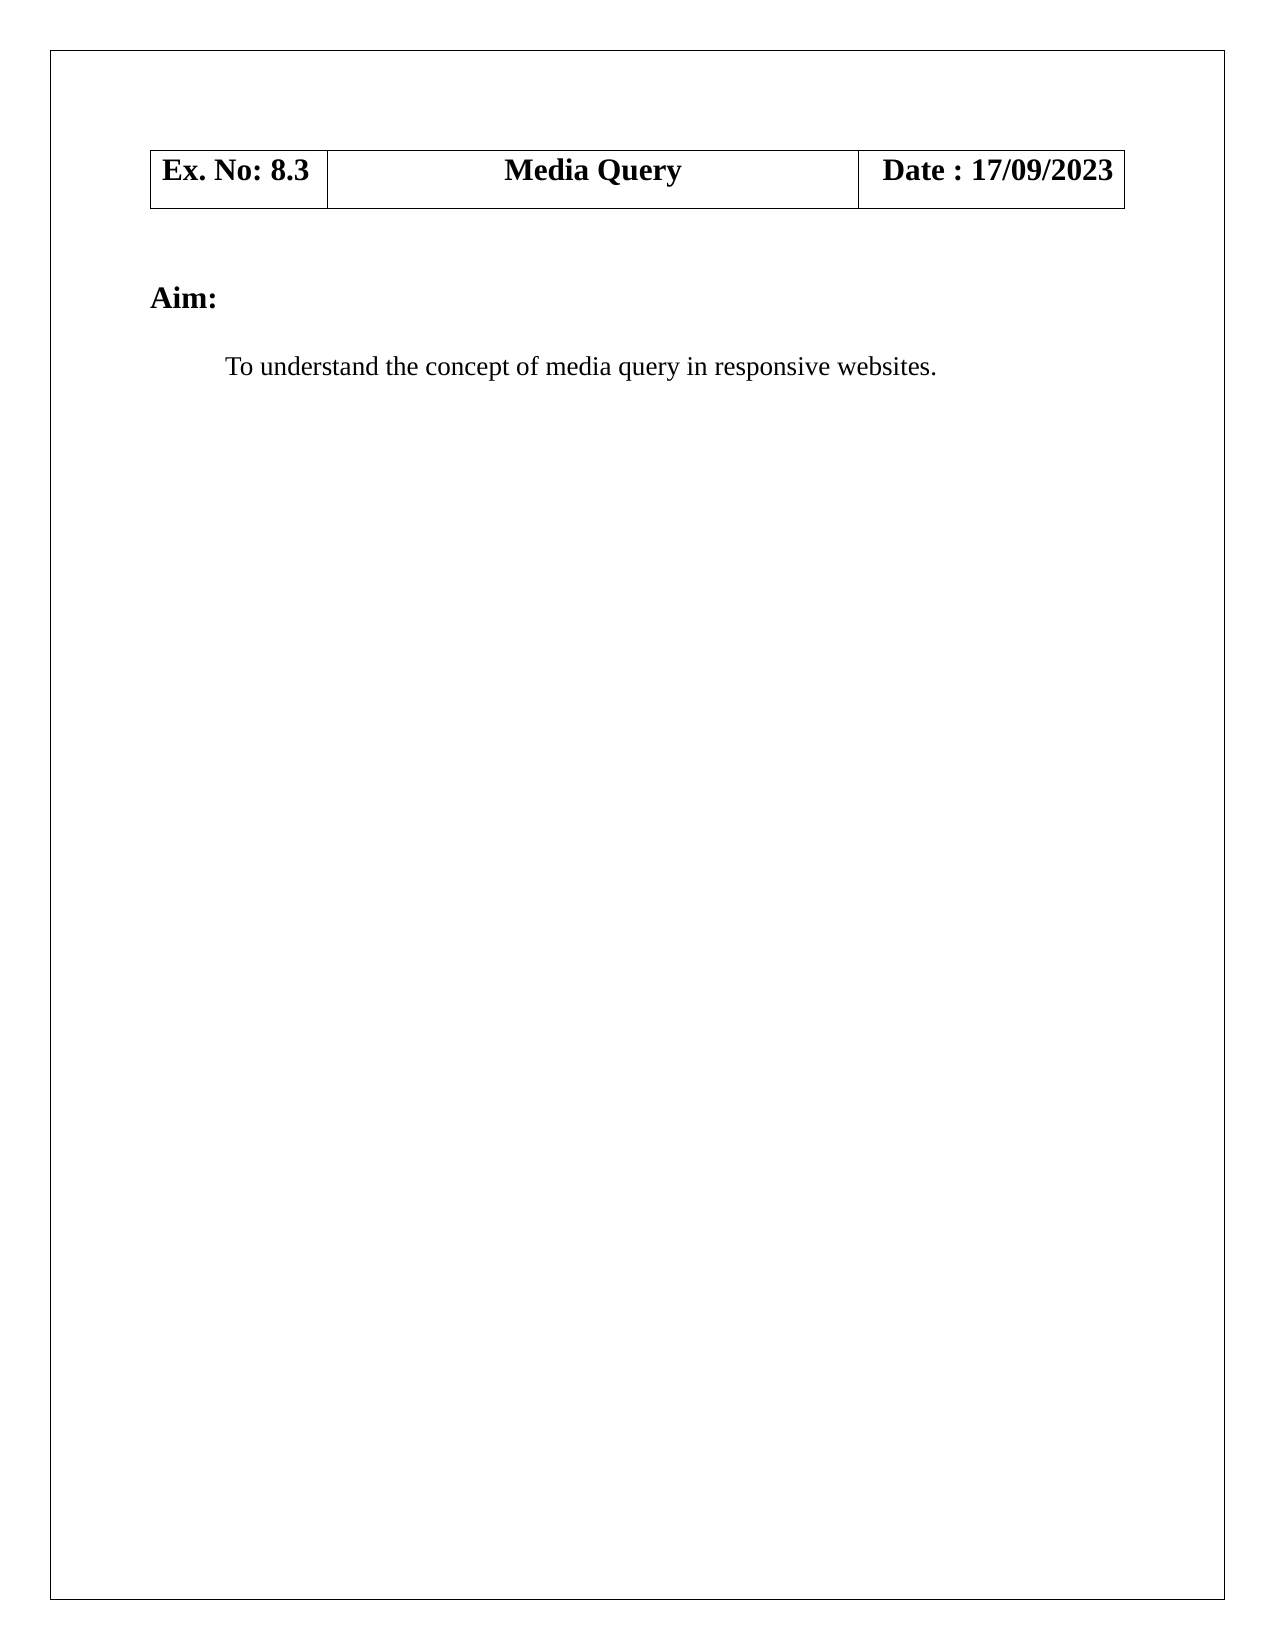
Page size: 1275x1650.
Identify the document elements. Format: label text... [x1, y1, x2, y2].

table_header Media Query [328, 151, 858, 208]
table_header Ex. No: 8.3 [151, 151, 327, 208]
text To understand the concept of media query in responsive websites. [150, 350, 1125, 381]
table_header Date : 17/09/2023 [859, 151, 1124, 208]
text Aim: [150, 280, 1125, 316]
